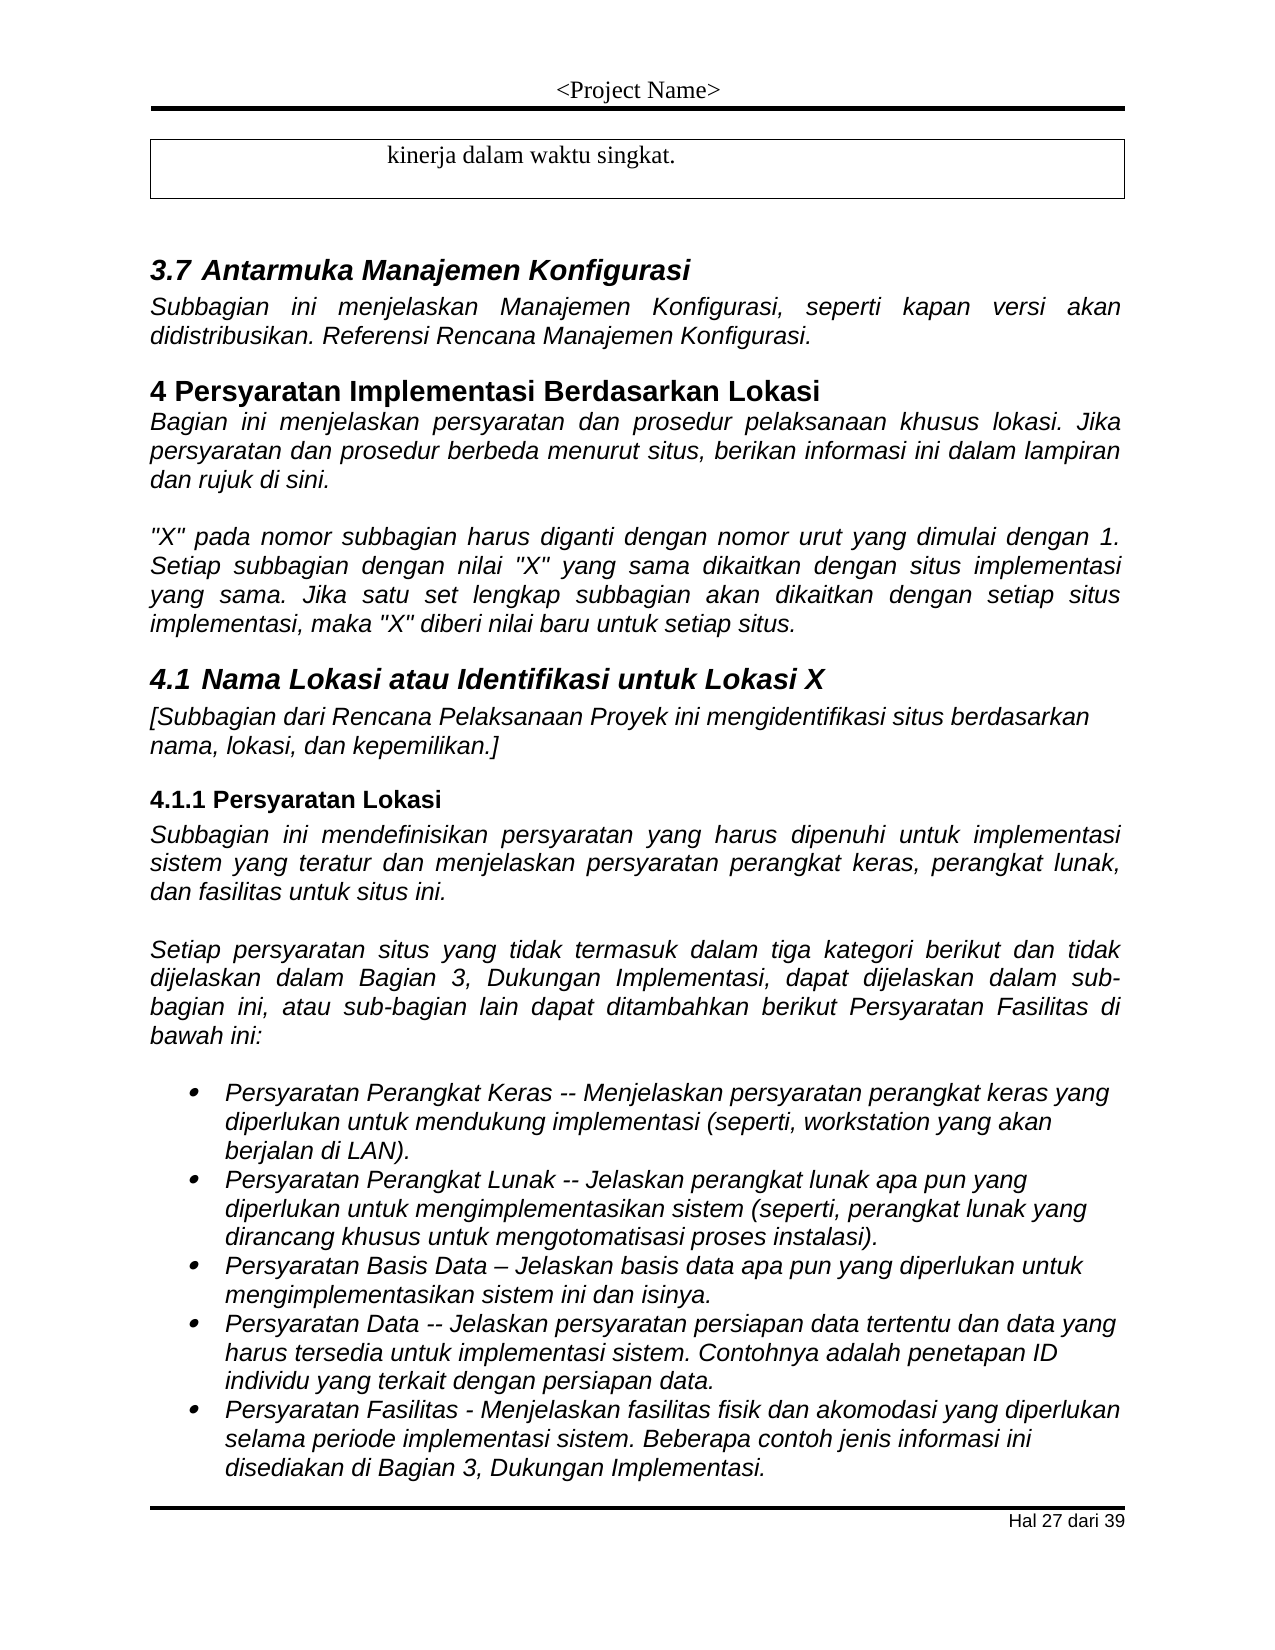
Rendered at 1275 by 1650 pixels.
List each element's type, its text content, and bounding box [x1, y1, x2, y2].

subtitle 4 Persyaratan Implementasi Berdasarkan Lokasi [150, 374, 1125, 407]
list Persyaratan Fasilitas - Menjelaskan fasilitas fisik dan akomodasi yang diperlukan selama periode implementasi sistem. Beberapa contoh jenis informasi ini disediakan di Bagian 3, Dukungan Implementasi. [187, 1395, 1125, 1481]
subtitle 4.1 Nama Lokasi atau Identifikasi untuk Lokasi X [150, 662, 1125, 696]
list Persyaratan Basis Data – Jelaskan basis data apa pun yang diperlukan untuk mengimplementasikan sistem ini dan isinya. [187, 1251, 1125, 1309]
text [Subbagian dari Rencana Pelaksanaan Proyek ini mengidentifikasi situs berdasarkan nama, lokasi, dan kepemilikan.] [150, 702, 1125, 760]
list Persyaratan Data -- Jelaskan persyaratan persiapan data tertentu dan data yang harus tersedia untuk implementasi sistem. Contohnya adalah penetapan ID individu yang terkait dengan persiapan data. [187, 1309, 1125, 1395]
text Subbagian ini menjelaskan Manajemen Konfigurasi, seperti kapan versi akan didistribusikan. Referensi Rencana Manajemen Konfigurasi. [150, 292, 1125, 350]
list Persyaratan Perangkat Lunak -- Jelaskan perangkat lunak apa pun yang diperlukan untuk mengimplementasikan sistem (seperti, perangkat lunak yang dirancang khusus untuk mengotomatisasi proses instalasi). [187, 1165, 1125, 1251]
text Subbagian ini mendefinisikan persyaratan yang harus dipenuhi untuk implementasi sistem yang teratur dan menjelaskan persyaratan perangkat keras, perangkat lunak, dan fasilitas untuk situs ini. [150, 820, 1125, 906]
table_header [151, 140, 1124, 198]
text Bagian ini menjelaskan persyaratan dan prosedur pelaksanaan khusus lokasi. Jika persyaratan dan prosedur berbeda menurut situs, berikan informasi ini dalam lampiran dan rujuk di sini. [150, 407, 1125, 494]
text Setiap persyaratan situs yang tidak termasuk dalam tiga kategori berikut dan tidak dijelaskan dalam Bagian 3, Dukungan Implementasi, dapat dijelaskan dalam sub-bagian ini, atau sub-bagian lain dapat ditambahkan berikut Persyaratan Fasilitas di bawah ini: [150, 935, 1125, 1050]
text "X" pada nomor subbagian harus diganti dengan nomor urut yang dimulai dengan 1. Setiap subbagian dengan nilai "X" yang sama dikaitkan dengan situs implementasi yang sama. Jika satu set lengkap subbagian akan dikaitkan dengan setiap situs implementasi, maka "X" diberi nilai baru untuk setiap situs. [150, 522, 1125, 637]
list Persyaratan Perangkat Keras -- Menjelaskan persyaratan perangkat keras yang diperlukan untuk mendukung implementasi (seperti, workstation yang akan berjalan di LAN). [187, 1078, 1125, 1165]
subtitle 4.1.1 Persyaratan Lokasi [150, 785, 1125, 813]
subtitle 3.7 Antarmuka Manajemen Konfigurasi [150, 253, 1125, 286]
